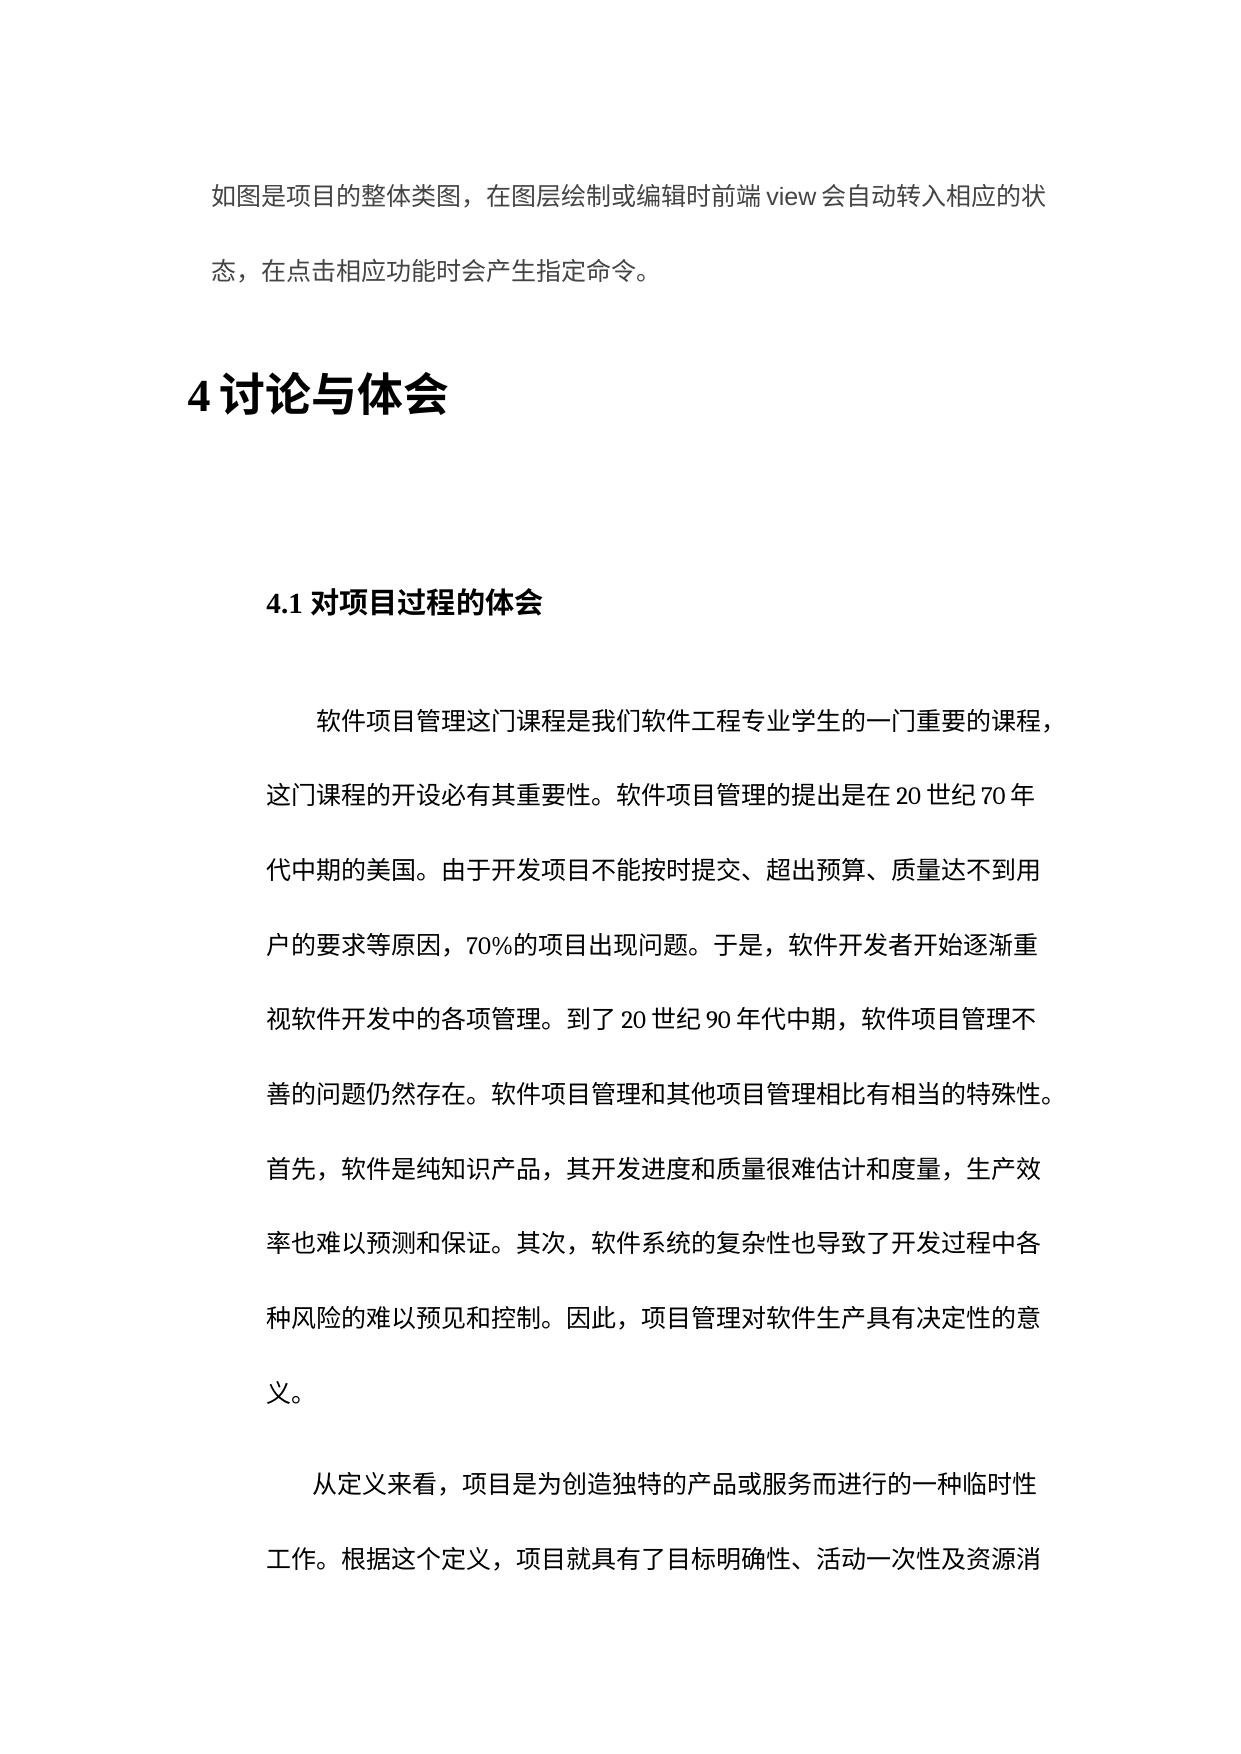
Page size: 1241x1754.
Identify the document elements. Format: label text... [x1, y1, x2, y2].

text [266, 1450, 1053, 1590]
text 软件项目管理这门课程是我们软件工程专业学生的一门重要的课程，这门课程的开设必有其重要性。软件项目管理的提出是在20世纪70年代中期的美国。由于开发项目不能按时提交、超出预算、质量达不到用户的要求等原因，70%的项目出现问题。于是，软件开发者开始逐渐重视软件开发中的各项管理。到了20世纪90年代中期，软件项目管理不善的问题仍然存在。软件项目管理和其他项目管理相比有相当的特殊性。首先，软件是纯知识产品，其开发进度和质量很难估计和度量，生产效率也难以预测和保证。其次，软件系统的复杂性也导致了开发过程中各种风险的难以预见和控制。因此，项目管理对软件生产具有决定性的意义。 [266, 687, 1053, 1424]
text 如图是项目的整体类图，在图层绘制或编辑时前端view会自动转入相应的状态，在点击相应功能时会产生指定命令。 [211, 162, 1053, 302]
subtitle 4.1 对项目过程的体会 [266, 568, 1053, 633]
subtitle 4讨论与体会 [187, 342, 1053, 440]
